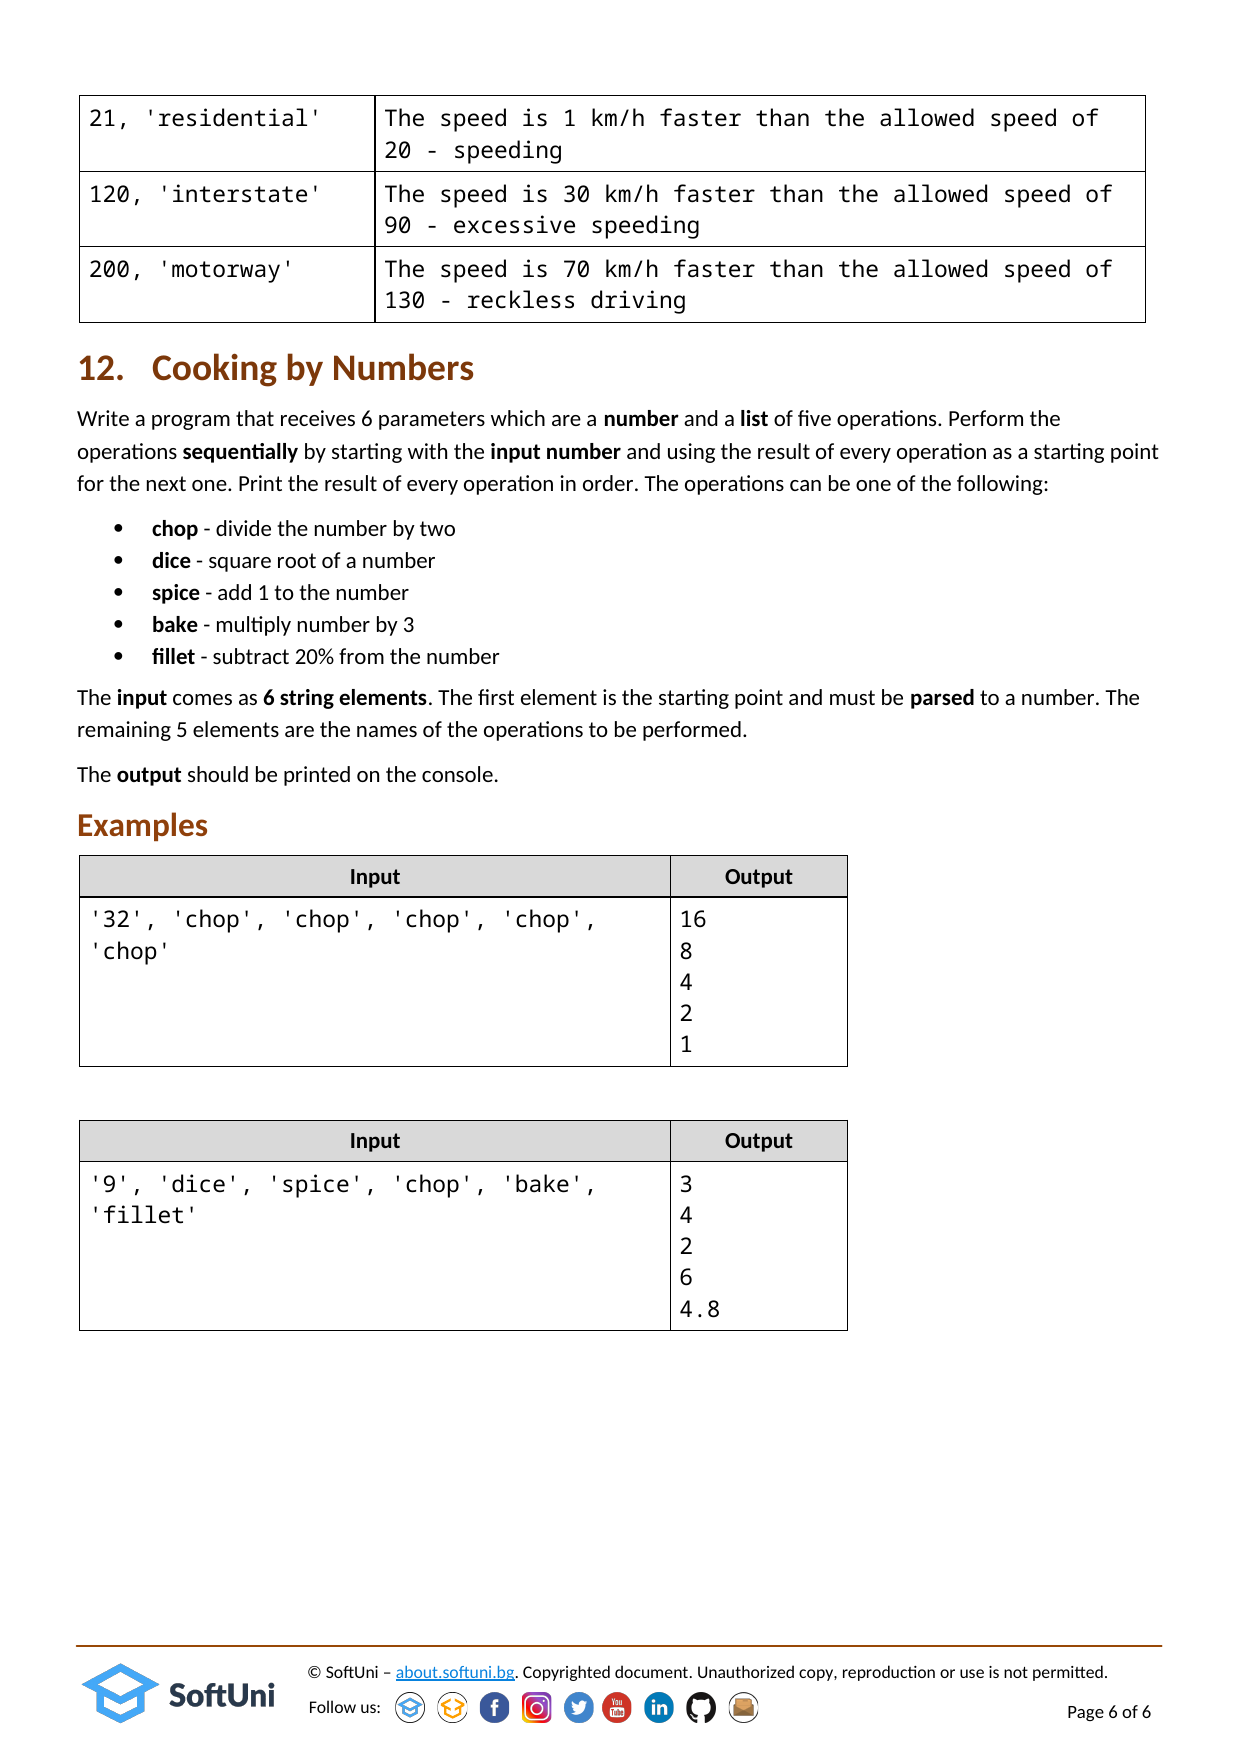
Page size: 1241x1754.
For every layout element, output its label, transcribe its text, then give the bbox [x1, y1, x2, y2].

picture [686, 1692, 716, 1723]
picture [728, 1692, 759, 1723]
picture [658, 1705, 667, 1714]
list Cooking by Numbers [77, 343, 1163, 389]
picture [644, 1714, 653, 1723]
table_cell The speed is 1 km/h faster than the allowed speed of 20 - speeding [376, 96, 1145, 171]
picture [644, 1692, 653, 1701]
table_cell 16 8 4 2 1 [671, 898, 847, 1066]
picture [665, 1714, 674, 1723]
table_cell The speed is 30 km/h faster than the allowed speed of 90 - excessive speeding [376, 172, 1145, 246]
list bake - multiply number by 3 [114, 610, 1163, 638]
text Examples [77, 804, 1163, 845]
table_header Output [671, 1121, 847, 1161]
picture [395, 1692, 425, 1723]
text Write a program that receives 6 parameters which are a number and a list of five operations. Perform the operations sequentially by starting with the input number and using the result of every operation as a starting point for the next one. Print the result of every operation in order. The operations can be one of the following: [77, 404, 1163, 497]
table_cell 200, 'motorway' [80, 247, 374, 322]
table_header Output [671, 856, 847, 896]
table_cell 21, 'residential' [80, 96, 374, 171]
picture [479, 1692, 510, 1723]
table_cell 3 4 2 6 4.8 [671, 1162, 847, 1330]
list dice - square root of a number [114, 546, 1163, 574]
list fillet - subtract 20% from the number [114, 642, 1163, 670]
picture [437, 1692, 468, 1723]
table_cell '32', 'chop', 'chop', 'chop', 'chop', 'chop' [80, 898, 670, 1066]
table_cell '9', 'dice', 'spice', 'chop', 'bake', 'fillet' [80, 1162, 670, 1330]
picture [522, 1692, 552, 1723]
text The output should be printed on the console. [77, 760, 1163, 788]
table_cell 120, 'interstate' [80, 172, 374, 246]
table_header Input [80, 856, 670, 896]
picture [564, 1692, 594, 1723]
text The input comes as 6 string elements. The first element is the starting point and must be parsed to a number. The remaining 5 elements are the names of the operations to be performed. [77, 683, 1163, 743]
list chop - divide the number by two [114, 514, 1163, 542]
table_cell The speed is 70 km/h faster than the allowed speed of 130 - reckless driving [376, 247, 1145, 322]
table_header Input [80, 1121, 670, 1161]
picture [75, 1658, 281, 1729]
list spice - add 1 to the number [114, 578, 1163, 606]
picture [665, 1692, 674, 1701]
picture [602, 1692, 632, 1723]
